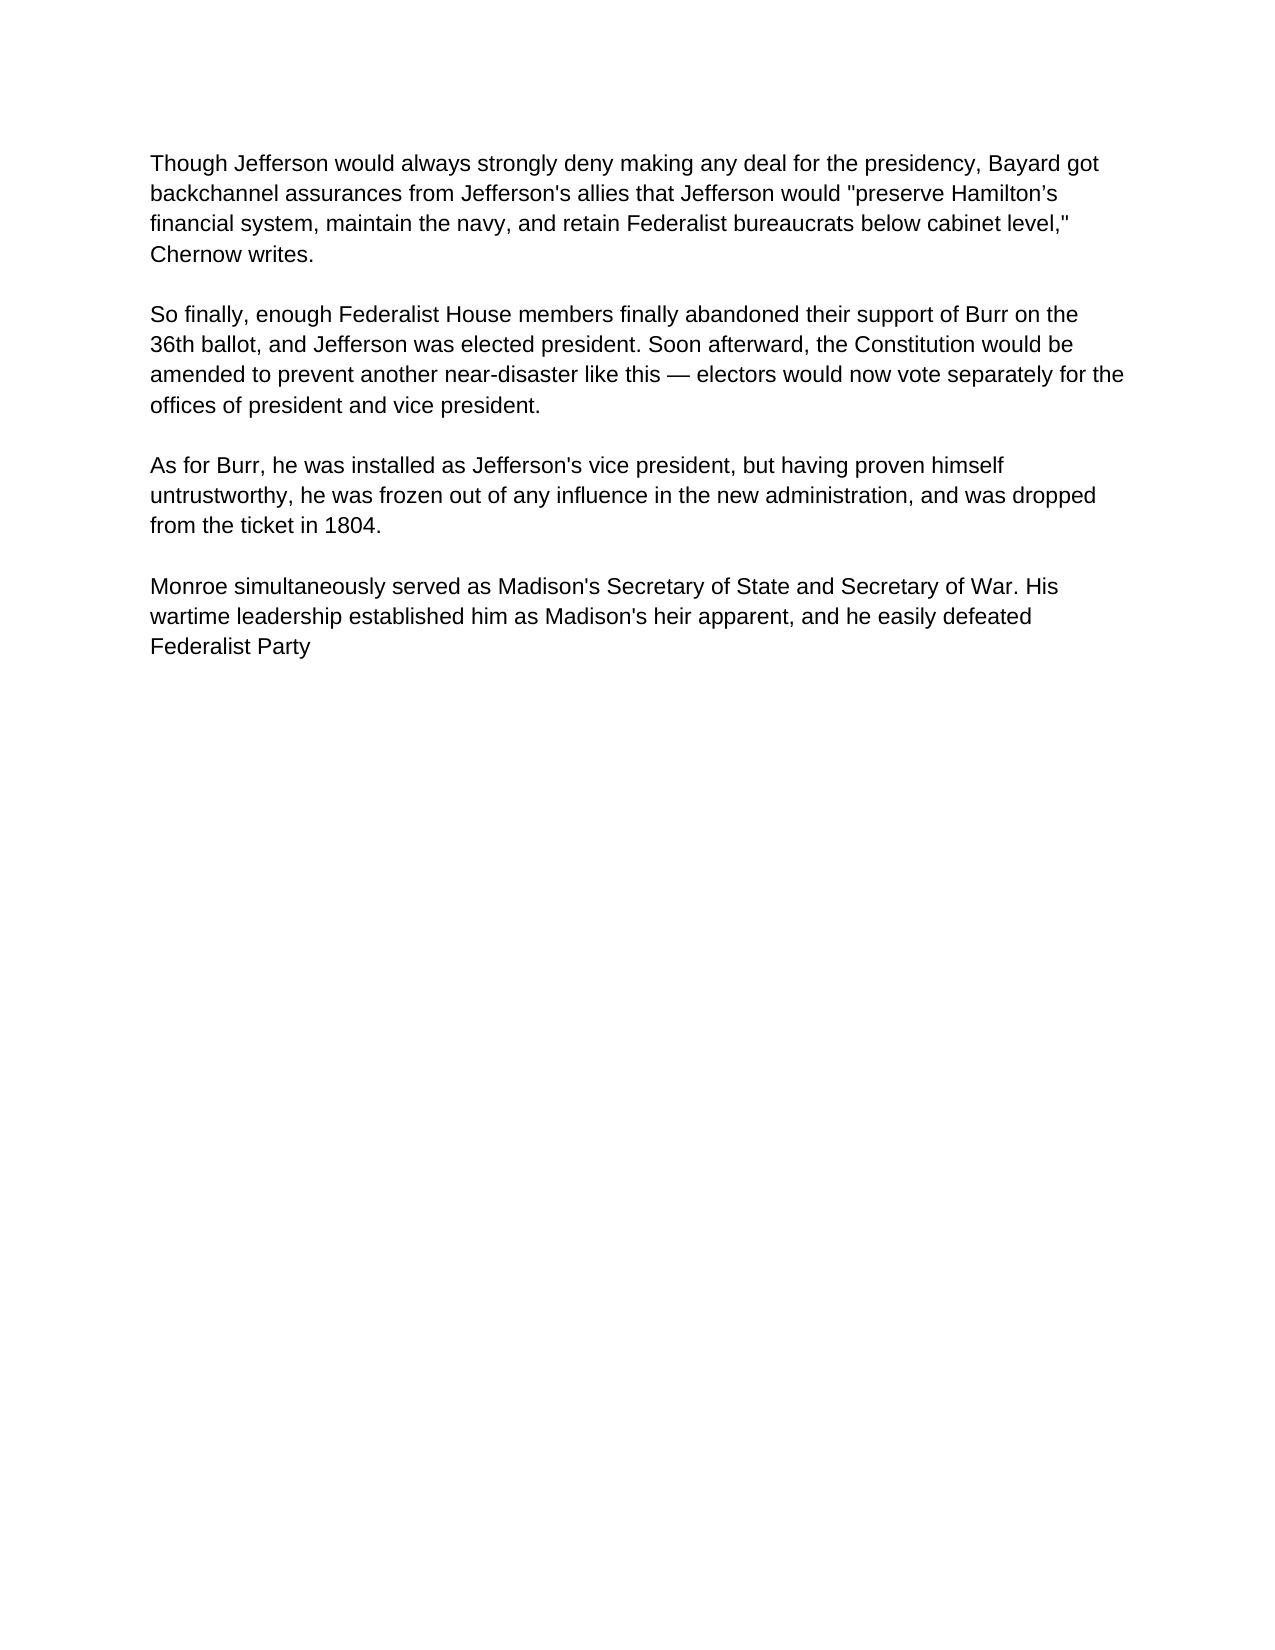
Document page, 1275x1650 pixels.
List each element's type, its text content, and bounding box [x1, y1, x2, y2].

text So finally, enough Federalist House members finally abandoned their support of Burr on the 36th ballot, and Jefferson was elected president. Soon afterward, the Constitution would be amended to prevent another near-disaster like this — electors would now vote separately for the offices of president and vice president. [150, 301, 1125, 418]
text Monroe simultaneously served as Madison's Secretary of State and Secretary of War. His wartime leadership established him as Madison's heir apparent, and he easily defeated Federalist Party [150, 573, 1125, 660]
text Though Jefferson would always strongly deny making any deal for the presidency, Bayard got backchannel assurances from Jefferson's allies that Jefferson would "preserve Hamilton’s financial system, maintain the navy, and retain Federalist bureaucrats below cabinet level," Chernow writes. [150, 150, 1125, 267]
text As for Burr, he was installed as Jefferson's vice president, but having proven himself untrustworthy, he was frozen out of any influence in the new administration, and was dropped from the ticket in 1804. [150, 452, 1125, 539]
